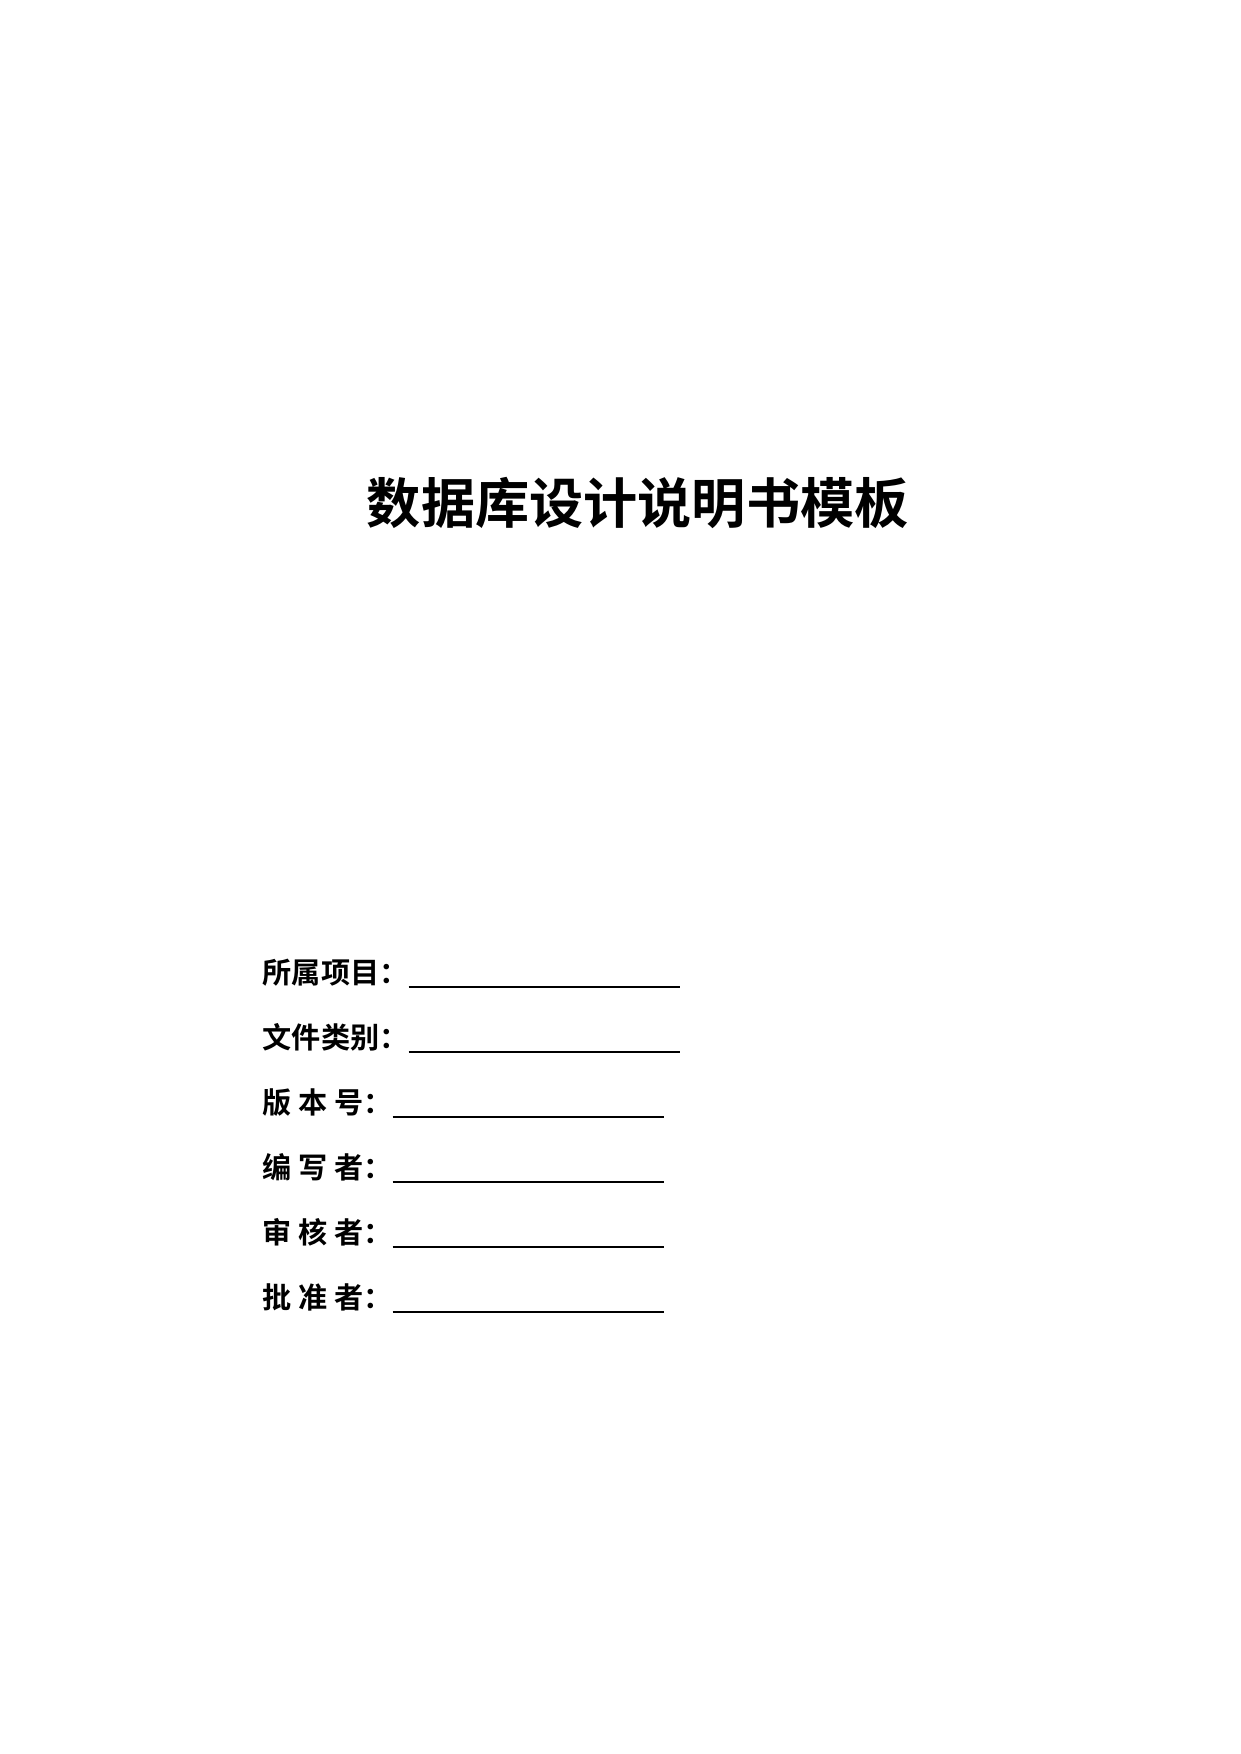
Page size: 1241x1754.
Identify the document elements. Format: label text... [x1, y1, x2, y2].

text 审 核 者： [262, 1198, 1087, 1263]
text 版 本 号： [262, 1068, 1087, 1133]
text 所属项目： [262, 938, 1087, 1003]
text 编 写 者： [262, 1133, 1087, 1198]
text 文件类别： [262, 1003, 1087, 1068]
text 基于时空大数据的三化物联网云平台数据库设计说明书 [187, 451, 1087, 548]
text 批 准 者： [262, 1263, 1087, 1328]
